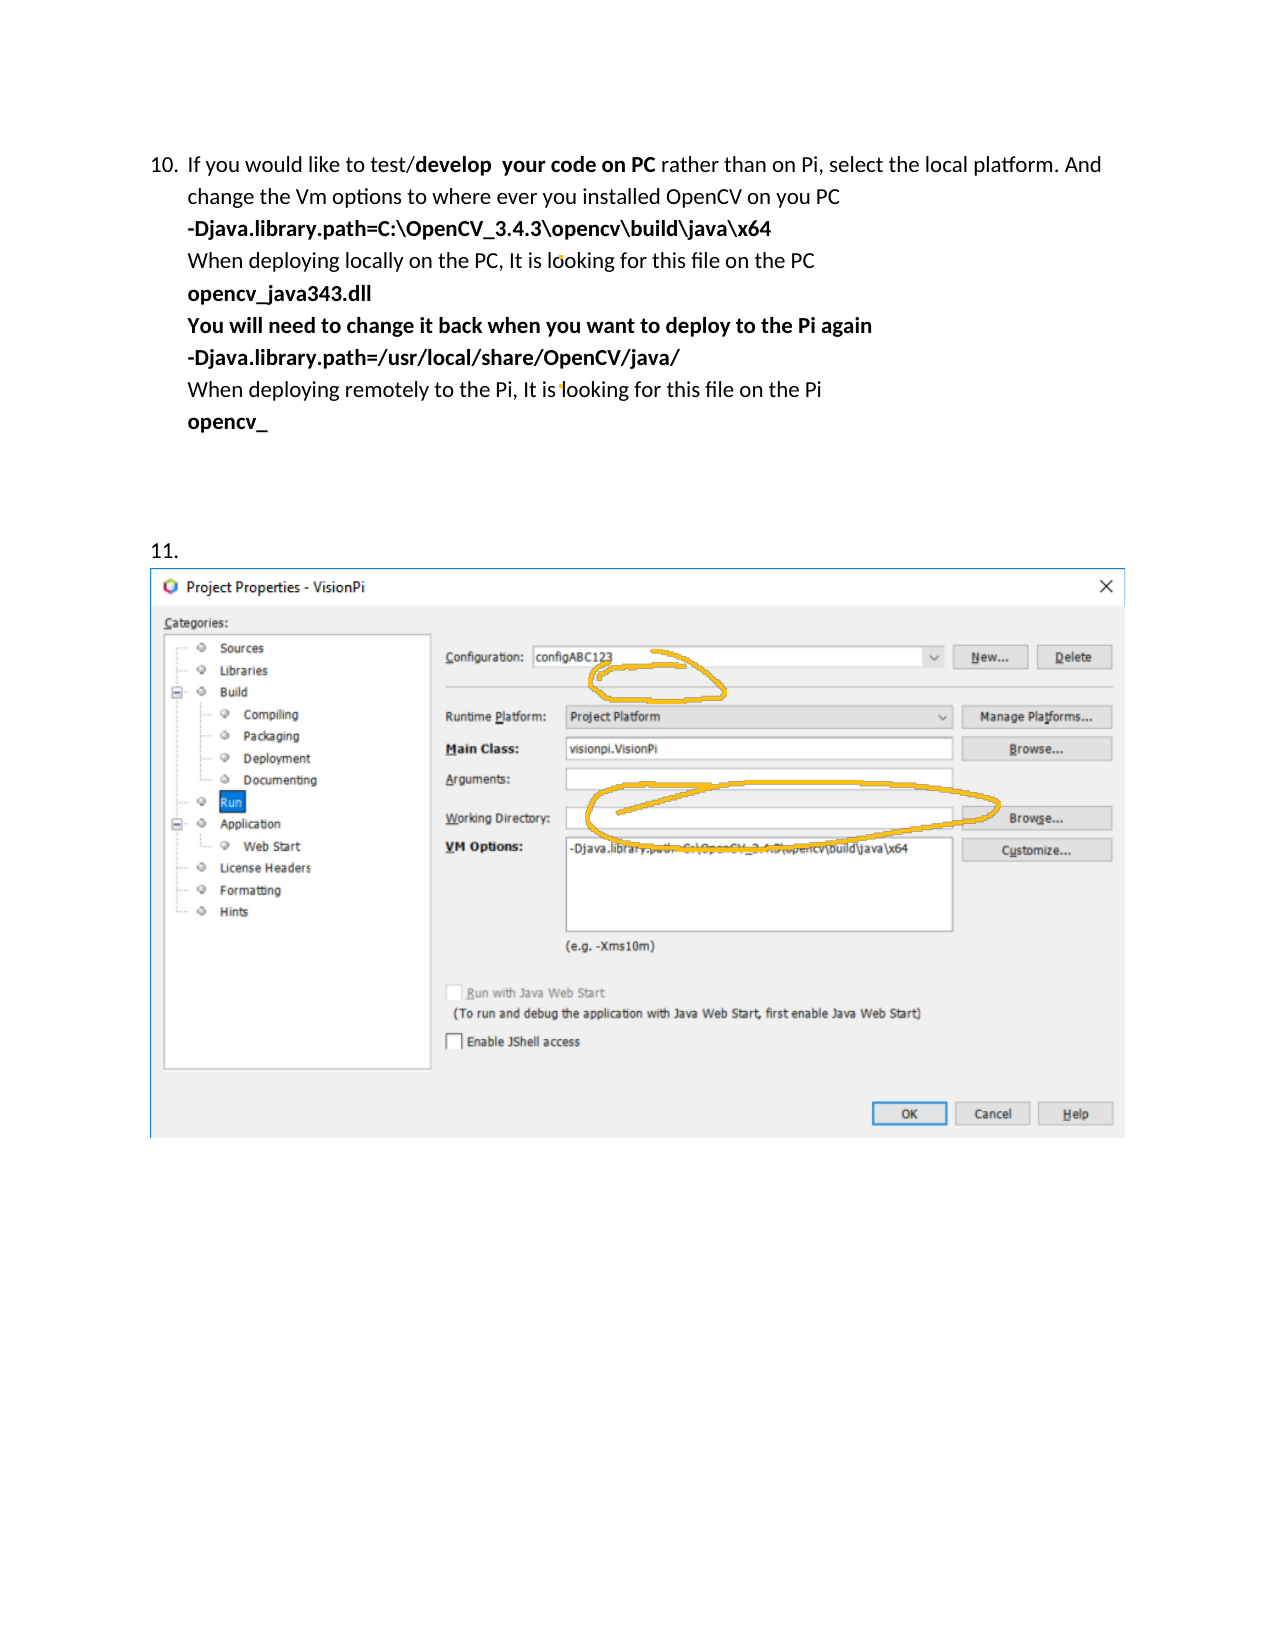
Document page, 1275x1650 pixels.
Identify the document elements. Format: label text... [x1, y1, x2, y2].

list opencv_ [187, 407, 1125, 436]
list If you would like to test/develop your code on PC rather than on Pi, select the local platform. And change the Vm options to where ever you installed OpenCV on you PC [150, 150, 1125, 210]
list opencv_java343.dll [187, 279, 1125, 307]
list You will need to change it back when you want to deploy to the Pi again [187, 311, 1125, 339]
list -Djava.library.path=/usr/local/share/OpenCV/java/ [187, 343, 1125, 371]
list When deploying remotely to the Pi, It is looking for this file on the Pi [187, 375, 1125, 403]
list -Djava.library.path=C:\OpenCV_3.4.3\opencv\build\java\x64 [187, 214, 1125, 242]
picture [150, 568, 1125, 1138]
list When deploying locally on the PC, It is looking for this file on the PC [187, 247, 1125, 274]
